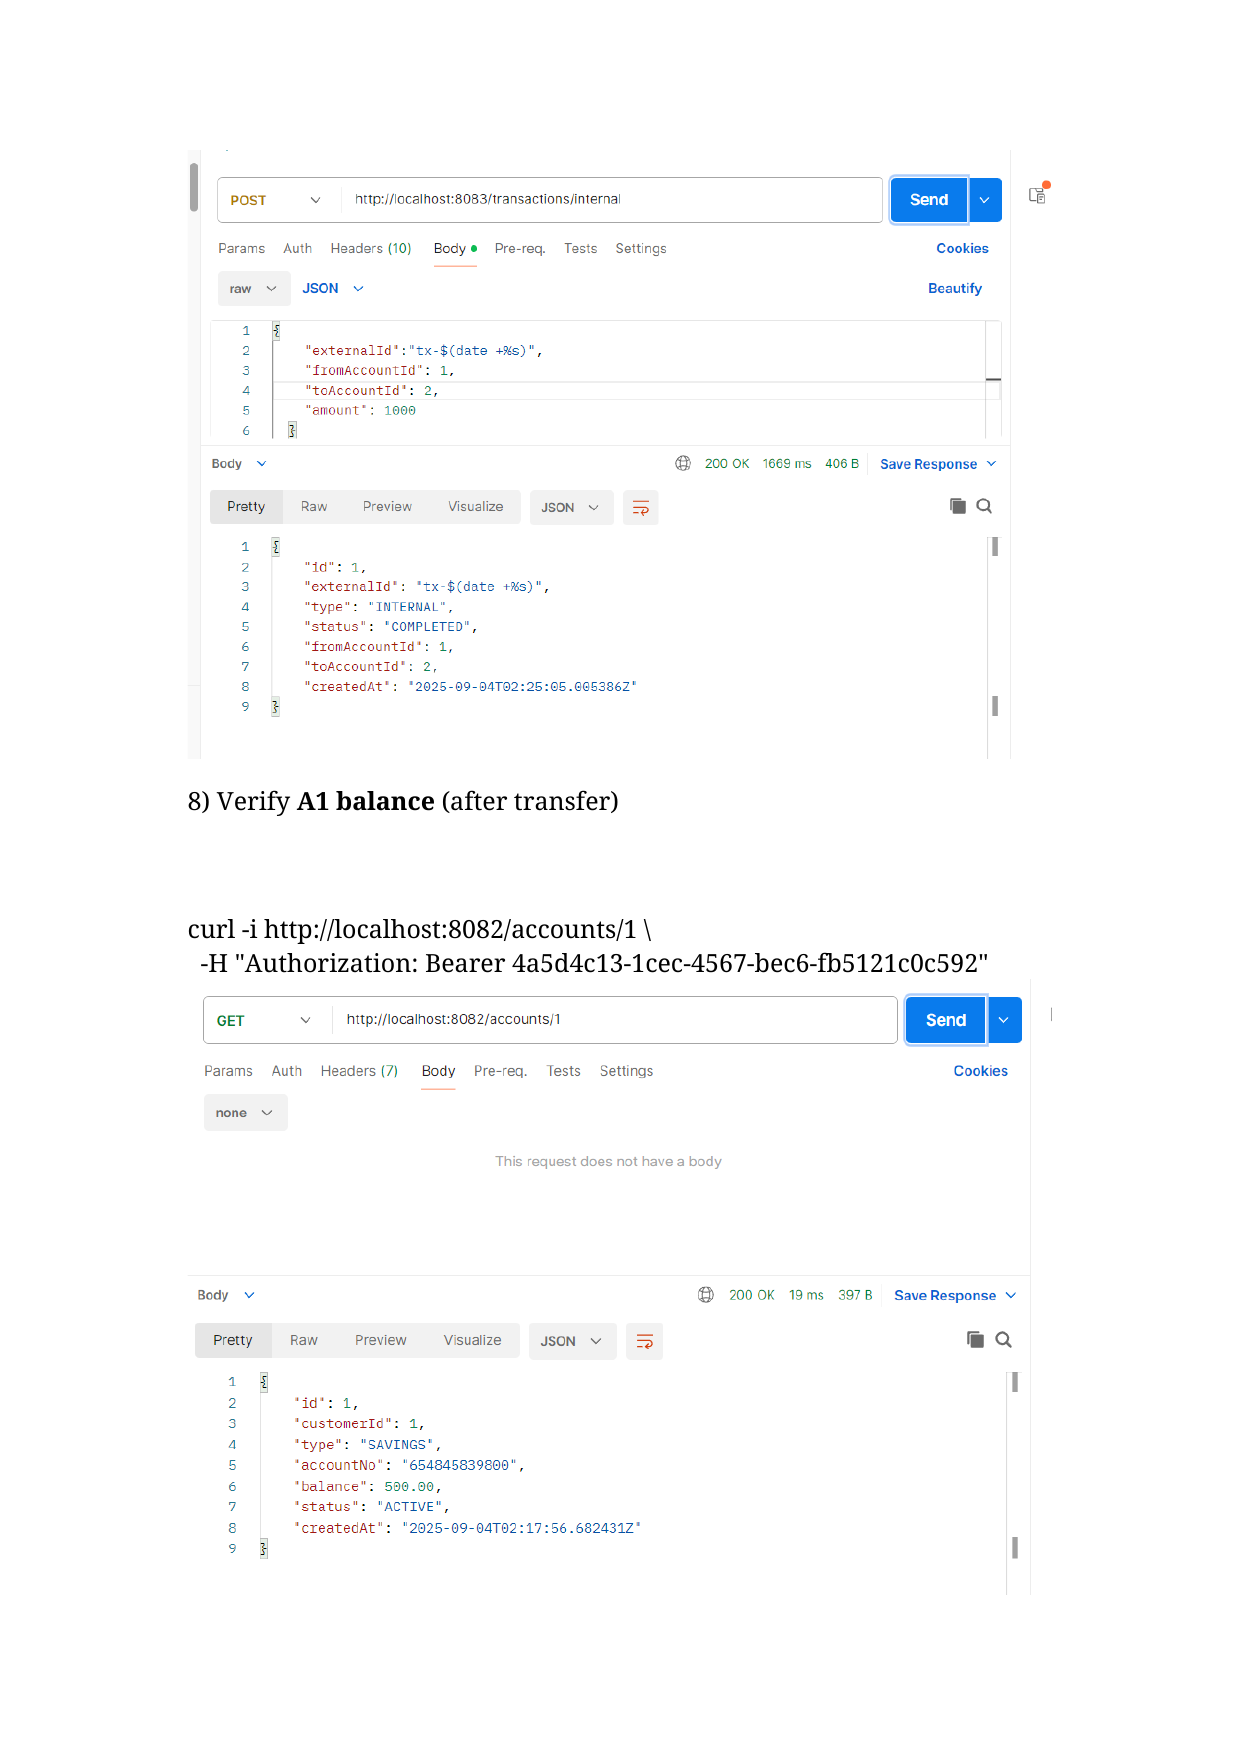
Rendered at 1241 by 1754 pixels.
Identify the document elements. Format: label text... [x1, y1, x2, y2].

list Verify A1 balance (after transfer) [187, 784, 1053, 818]
picture [187, 979, 1052, 1595]
list curl -i http://localhost:8082/accounts/1 \ [187, 911, 1053, 946]
picture [187, 150, 1052, 759]
list -H "Authorization: Bearer 4a5d4c13-1cec-4567-bec6-fb5121c0c592" [187, 946, 1053, 979]
